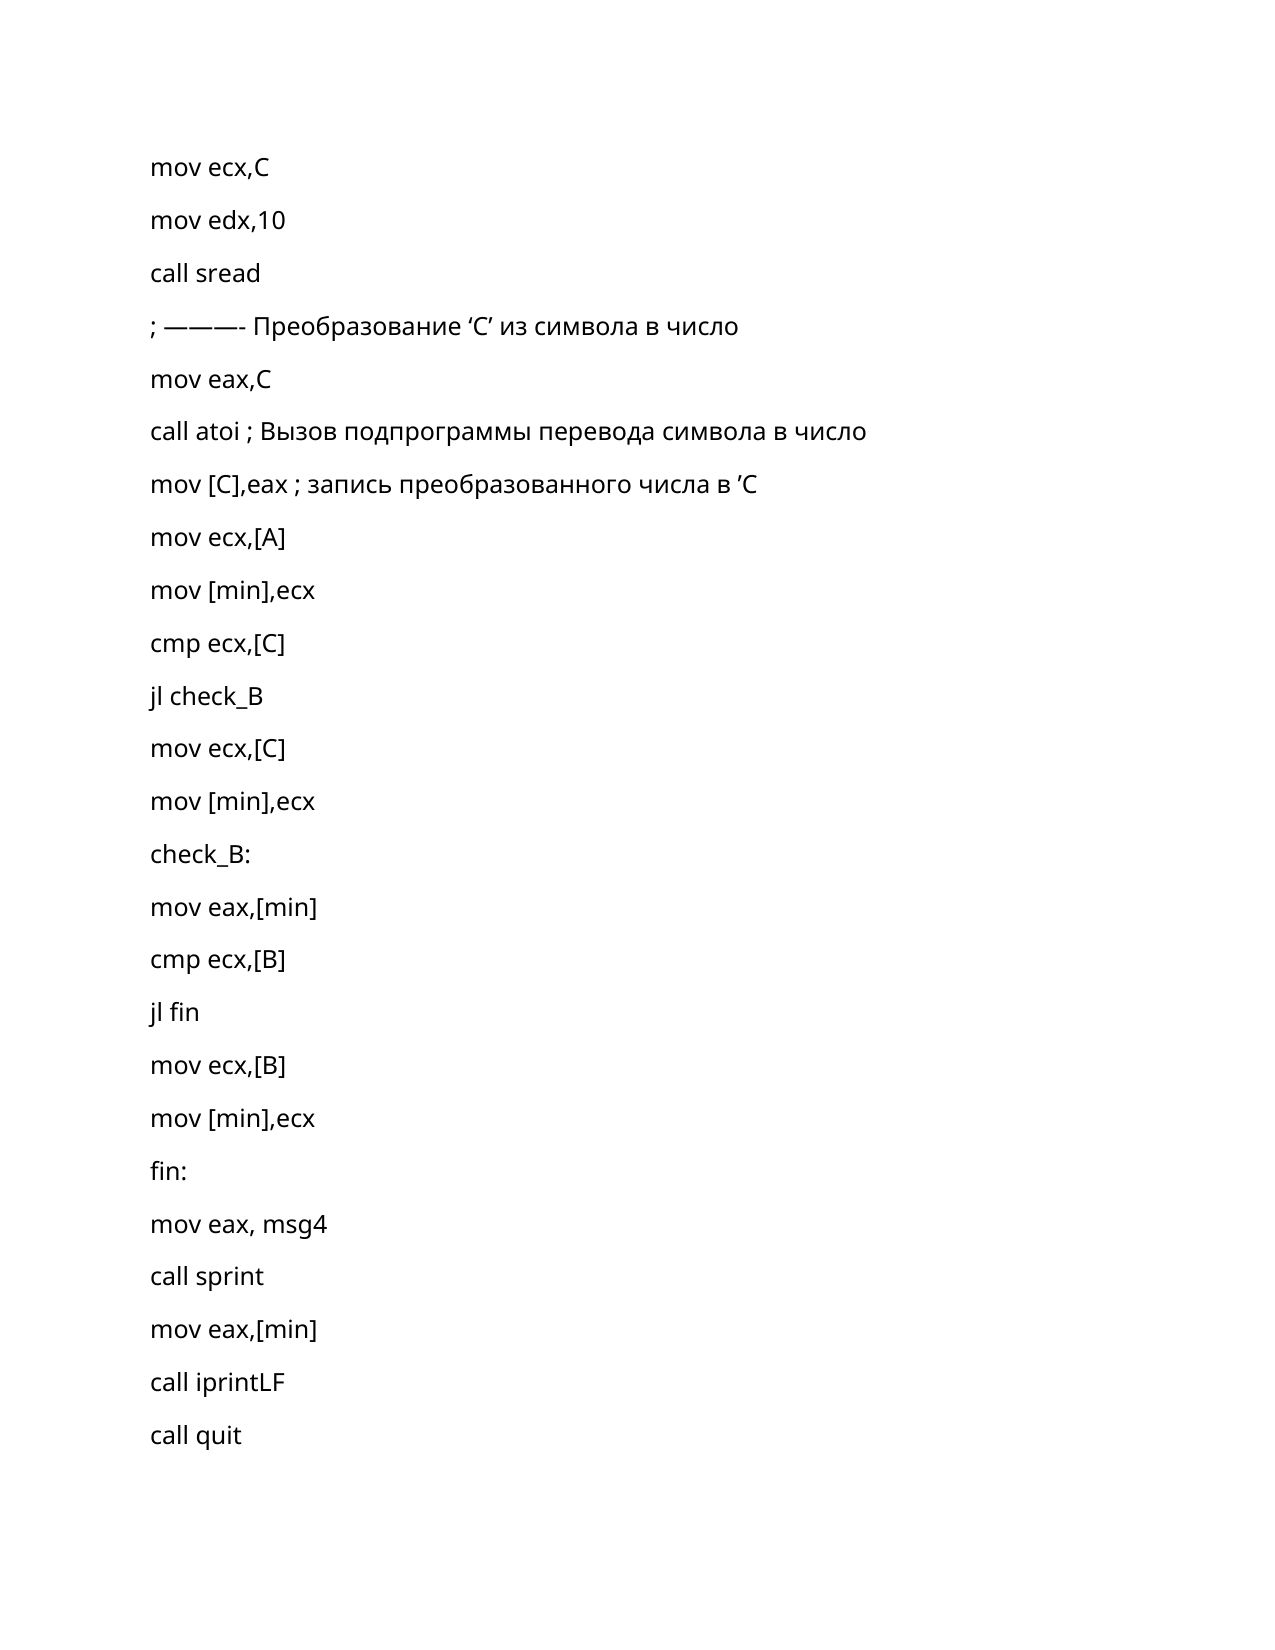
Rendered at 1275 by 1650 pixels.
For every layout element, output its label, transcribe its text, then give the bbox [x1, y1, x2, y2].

text mov ecx,[A] [150, 520, 1125, 554]
text mov [C],eax ; запись преобразованного числа в ’C [150, 467, 1125, 501]
text fin: [150, 1153, 1125, 1187]
text mov edx,10 [150, 203, 1125, 237]
text call iprintLF [150, 1365, 1125, 1399]
text call sprint [150, 1259, 1125, 1293]
text call sread [150, 256, 1125, 290]
text mov [min],ecx [150, 784, 1125, 818]
text mov eax,C [150, 361, 1125, 395]
text mov [min],ecx [150, 572, 1125, 607]
text mov eax,[min] [150, 889, 1125, 923]
text jl check_B [150, 678, 1125, 712]
text cmp ecx,[B] [150, 942, 1125, 976]
text mov eax,[min] [150, 1312, 1125, 1346]
text mov ecx,[C] [150, 731, 1125, 765]
text call atoi ; Вызов подпрограммы перевода символа в число [150, 414, 1125, 448]
text check_B: [150, 837, 1125, 871]
text ; ———- Преобразование ‘C’ из символа в число [150, 308, 1125, 342]
text cmp ecx,[C] [150, 625, 1125, 659]
text mov ecx,[B] [150, 1048, 1125, 1082]
text mov ecx,C [150, 150, 1125, 184]
text mov [min],ecx [150, 1101, 1125, 1135]
text call quit [150, 1417, 1125, 1452]
text jl fin [150, 995, 1125, 1029]
text mov eax, msg4 [150, 1206, 1125, 1240]
